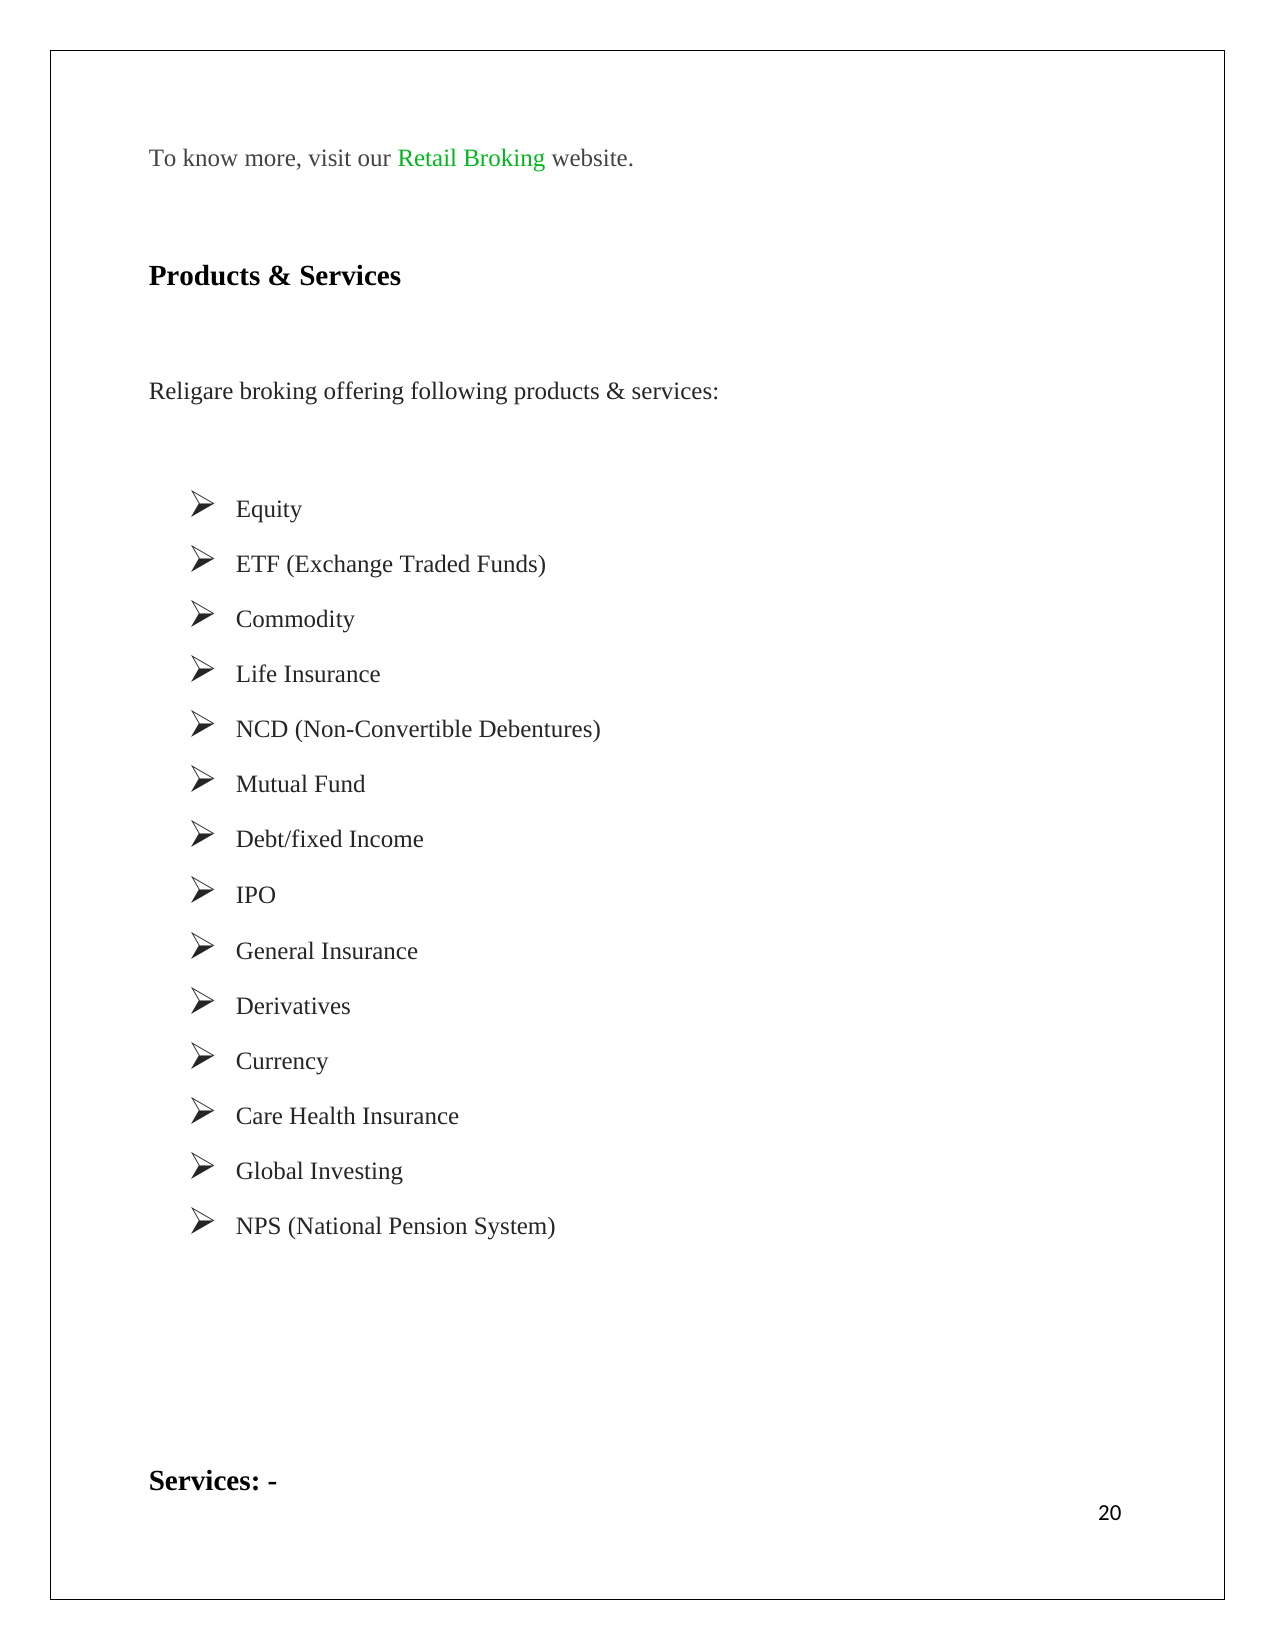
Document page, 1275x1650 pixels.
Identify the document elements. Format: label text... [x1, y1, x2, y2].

list NCD (Non-Convertible Debentures) [188, 711, 1126, 745]
list Commodity [188, 601, 1126, 635]
list IPO [188, 878, 1126, 912]
list Global Investing [188, 1154, 1126, 1188]
list Care Health Insurance [188, 1098, 1126, 1133]
text Products & Services [148, 258, 1163, 291]
list NPS (National Pension System) [188, 1208, 1126, 1243]
list Mutual Fund [188, 766, 1126, 801]
text To know more, visit our Retail Broking website. [148, 143, 1127, 172]
text Services: - [148, 1463, 1163, 1497]
list Debt/fixed Income [188, 821, 1126, 856]
list Life Insurance [188, 656, 1126, 690]
list Equity [188, 491, 1126, 525]
list ETF (Exchange Traded Funds) [188, 546, 1126, 580]
list Currency [188, 1043, 1126, 1078]
list Derivatives [188, 988, 1126, 1022]
list General Insurance [188, 933, 1126, 967]
text Religare broking offering following products & services: [148, 376, 1126, 405]
